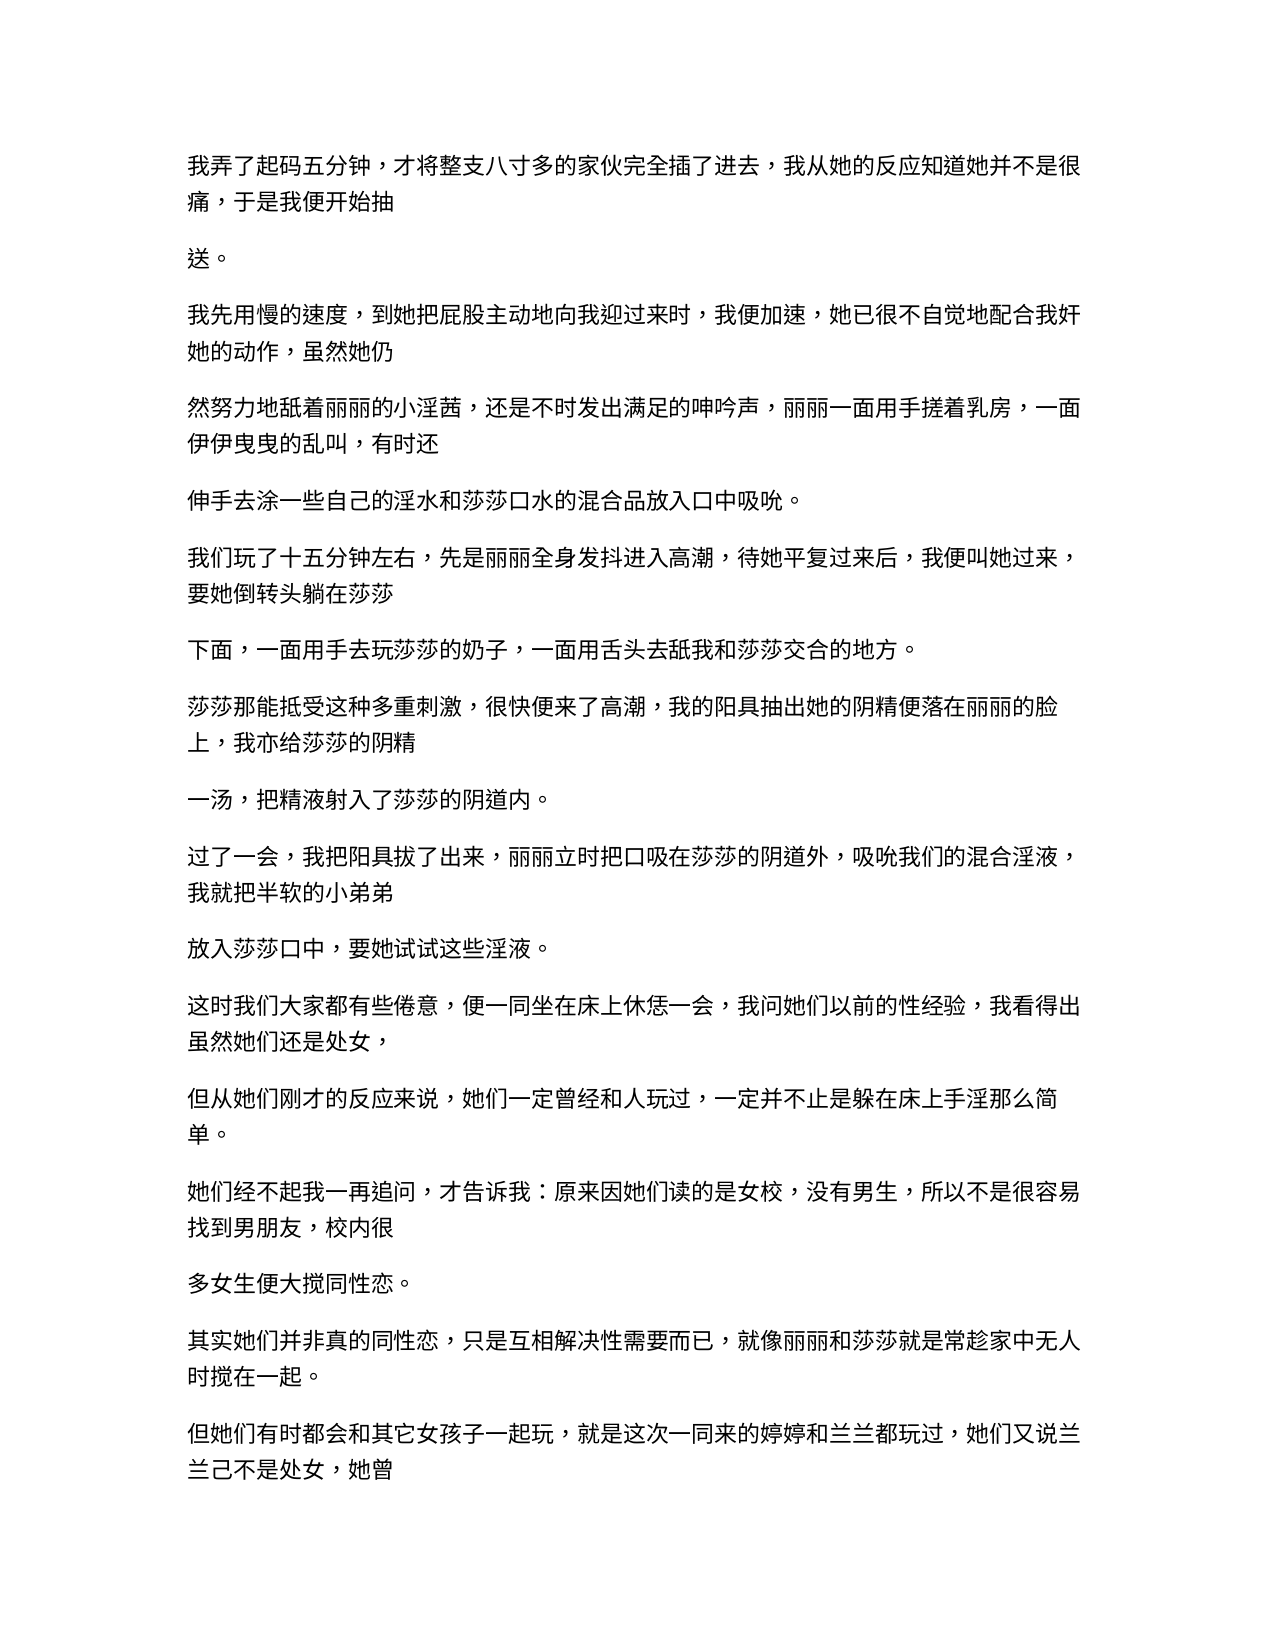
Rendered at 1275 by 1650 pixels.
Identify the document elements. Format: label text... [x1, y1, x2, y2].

text 伸手去涂一些自己的淫水和莎莎口水的混合品放入口中吸吮。 [187, 485, 1087, 516]
text 我们玩了十五分钟左右，先是丽丽全身发抖进入高潮，待她平复过来后，我便叫她过来，要她倒转头躺在莎莎 [187, 542, 1087, 609]
text 其实她们并非真的同性恋，只是互相解决性需要而已，就像丽丽和莎莎就是常趁家中无人时搅在一起。 [187, 1325, 1087, 1392]
text 我先用慢的速度，到她把屁股主动地向我迎过来时，我便加速，她已很不自觉地配合我奸她的动作，虽然她仍 [187, 299, 1087, 367]
text 然努力地舐着丽丽的小淫茜，还是不时发出满足的呻吟声，丽丽一面用手搓着乳房，一面伊伊曳曳的乱叫，有时还 [187, 392, 1087, 459]
text 多女生便大搅同性恋。 [187, 1268, 1087, 1299]
text 莎莎那能抵受这种多重刺激，很快便来了高潮，我的阳具抽出她的阴精便落在丽丽的脸上，我亦给莎莎的阴精 [187, 691, 1087, 758]
text 但她们有时都会和其它女孩子一起玩，就是这次一同来的婷婷和兰兰都玩过，她们又说兰兰己不是处女，她曾 [187, 1418, 1087, 1485]
text 这时我们大家都有些倦意，便一同坐在床上休恁一会，我问她们以前的性经验，我看得出虽然她们还是处女， [187, 990, 1087, 1057]
text 下面，一面用手去玩莎莎的奶子，一面用舌头去舐我和莎莎交合的地方。 [187, 634, 1087, 666]
text 过了一会，我把阳具拔了出来，丽丽立时把口吸在莎莎的阴道外，吸吮我们的混合淫液，我就把半软的小弟弟 [187, 841, 1087, 908]
text 但从她们刚才的反应来说，她们一定曾经和人玩过，一定并不止是躲在床上手淫那么简单。 [187, 1083, 1087, 1150]
text 放入莎莎口中，要她试试这些淫液。 [187, 933, 1087, 964]
text 一汤，把精液射入了莎莎的阴道内。 [187, 784, 1087, 815]
text 送。 [187, 243, 1087, 274]
text 她们经不起我一再追问，才告诉我：原来因她们读的是女校，没有男生，所以不是很容易找到男朋友，校内很 [187, 1176, 1087, 1243]
text 我弄了起码五分钟，才将整支八寸多的家伙完全插了进去，我从她的反应知道她并不是很痛，于是我便开始抽 [187, 150, 1087, 217]
